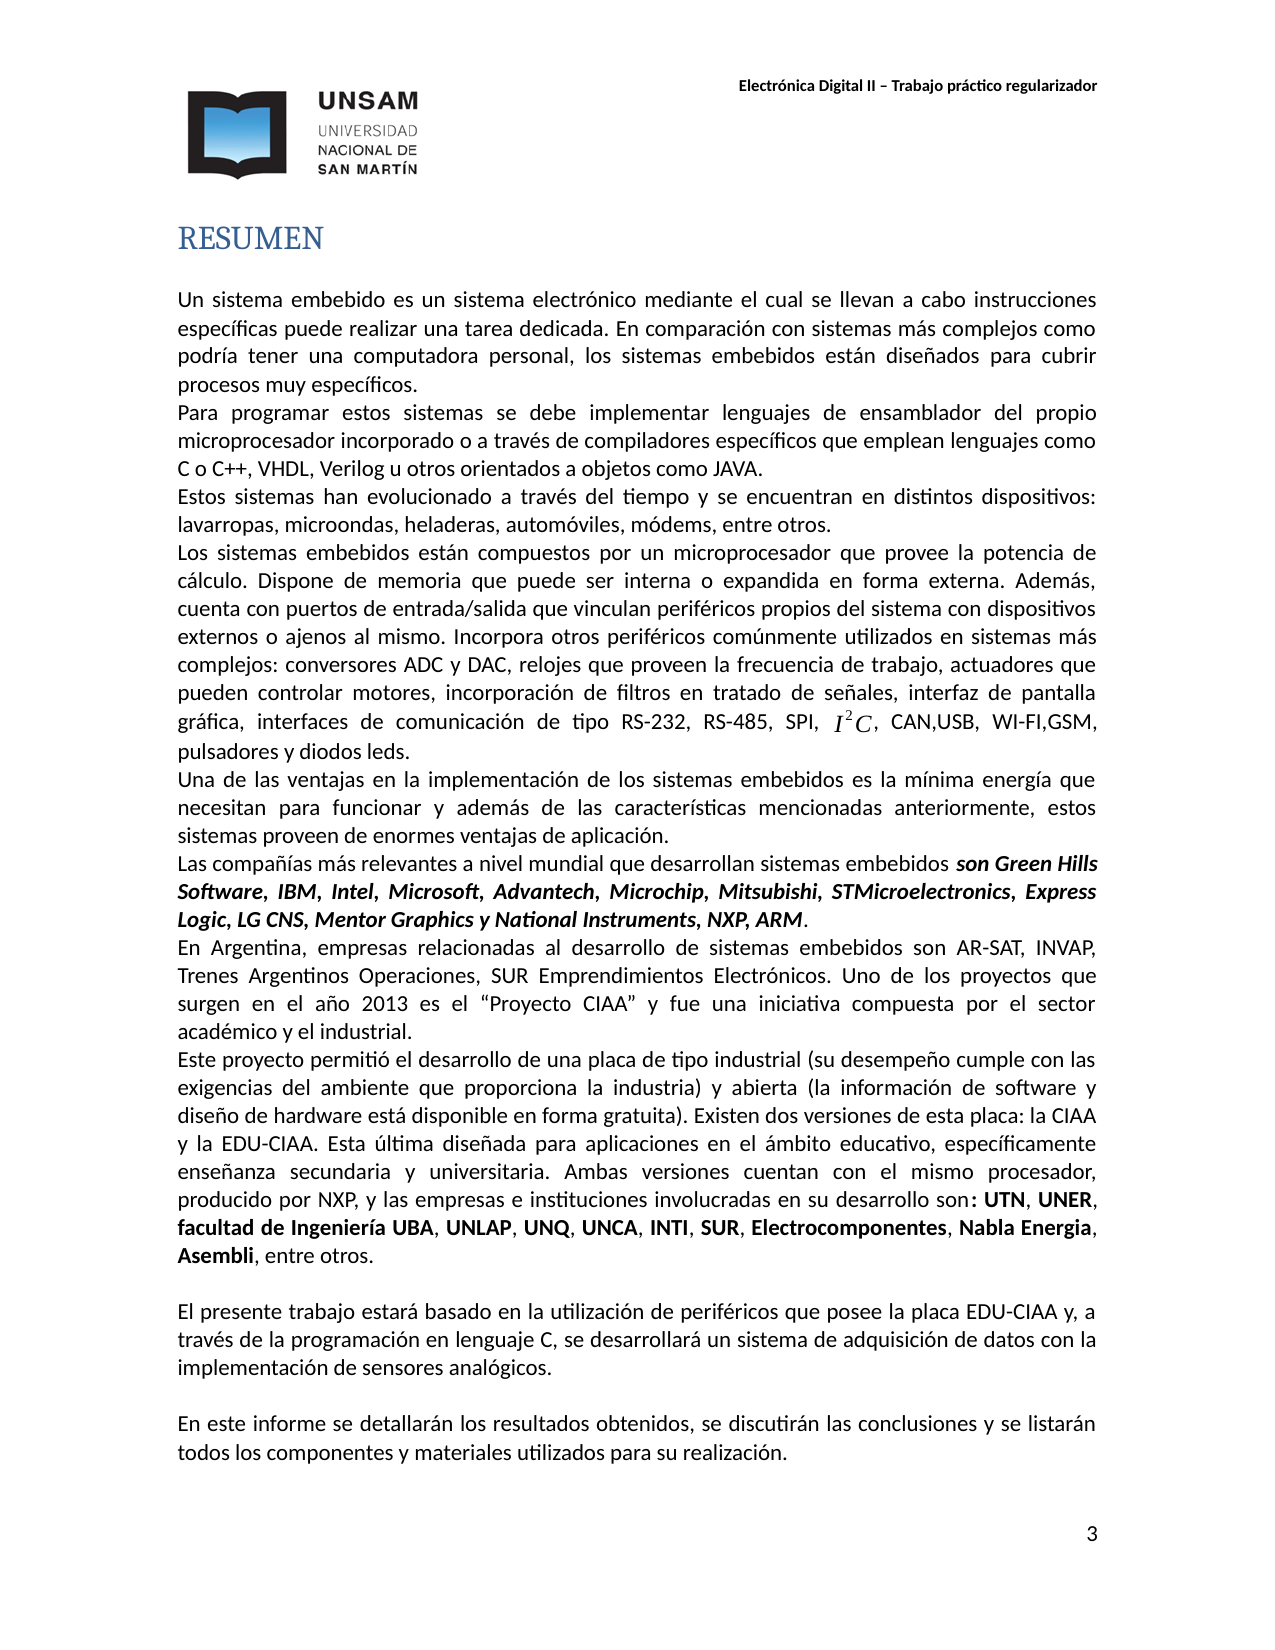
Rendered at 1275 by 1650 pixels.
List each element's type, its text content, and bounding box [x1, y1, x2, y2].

text En este informe se detallarán los resultados obtenidos, se discutirán las conclusiones y se listarán todos los componentes y materiales utilizados para su realización. [177, 1409, 1098, 1466]
text En Argentina, empresas relacionadas al desarrollo de sistemas embebidos son AR-SAT, INVAP, Trenes Argentinos Operaciones, SUR Emprendimientos Electrónicos. Uno de los proyectos que surgen en el año 2013 es el “Proyecto CIAA” y fue una iniciativa compuesta por el sector académico y el industrial. [177, 933, 1098, 1045]
text Para programar estos sistemas se debe implementar lenguajes de ensamblador del propio microprocesador incorporado o a través de compiladores específicos que emplean lenguajes como C o C++, VHDL, Verilog u otros orientados a objetos como JAVA. [177, 398, 1098, 482]
subtitle RESUMEN [177, 219, 1098, 258]
text Un sistema embebido es un sistema electrónico mediante el cual se llevan a cabo instrucciones específicas puede realizar una tarea dedicada. En comparación con sistemas más complejos como podría tener una computadora personal, los sistemas embebidos están diseñados para cubrir procesos muy específicos. [177, 286, 1098, 398]
picture [177, 77, 431, 195]
text Los sistemas embebidos están compuestos por un microprocesador que provee la potencia de cálculo. Dispone de memoria que puede ser interna o expandida en forma externa. Además, cuenta con puertos de entrada/salida que vinculan periféricos propios del sistema con dispositivos externos o ajenos al mismo. Incorpora otros periféricos comúnmente utilizados en sistemas más complejos: conversores ADC y DAC, relojes que proveen la frecuencia de trabajo, actuadores que pueden controlar motores, incorporación de filtros en tratado de señales, interfaz de pantalla gráfica, interfaces de comunicación de tipo RS-232, RS-485, SPI, , CAN,USB, WI-FI,GSM, pulsadores y diodos leds. [177, 538, 1098, 765]
text El presente trabajo estará basado en la utilización de periféricos que posee la placa EDU-CIAA y, a través de la programación en lenguaje C, se desarrollará un sistema de adquisición de datos con la implementación de sensores analógicos. [177, 1297, 1098, 1382]
text Este proyecto permitió el desarrollo de una placa de tipo industrial (su desempeño cumple con las exigencias del ambiente que proporciona la industria) y abierta (la información de software y diseño de hardware está disponible en forma gratuita). Existen dos versiones de esta placa: la CIAA y la EDU-CIAA. Esta última diseñada para aplicaciones en el ámbito educativo, específicamente enseñanza secundaria y universitaria. Ambas versiones cuentan con el mismo procesador, producido por NXP, y las empresas e instituciones involucradas en su desarrollo son: UTN, UNER, facultad de Ingeniería UBA, UNLAP, UNQ, UNCA, INTI, SUR, Electrocomponentes, Nabla Energia, Asembli, entre otros. [177, 1045, 1098, 1269]
text Estos sistemas han evolucionado a través del tiempo y se encuentran en distintos dispositivos: lavarropas, microondas, heladeras, automóviles, módems, entre otros. [177, 482, 1098, 538]
text Las compañías más relevantes a nivel mundial que desarrollan sistemas embebidos son Green Hills Software, IBM, Intel, Microsoft, Advantech, Microchip, Mitsubishi, STMicroelectronics, Express Logic, LG CNS, Mentor Graphics y National Instruments, NXP, ARM. [177, 849, 1098, 933]
text Una de las ventajas en la implementación de los sistemas embebidos es la mínima energía que necesitan para funcionar y además de las características mencionadas anteriormente, estos sistemas proveen de enormes ventajas de aplicación. [177, 765, 1098, 849]
